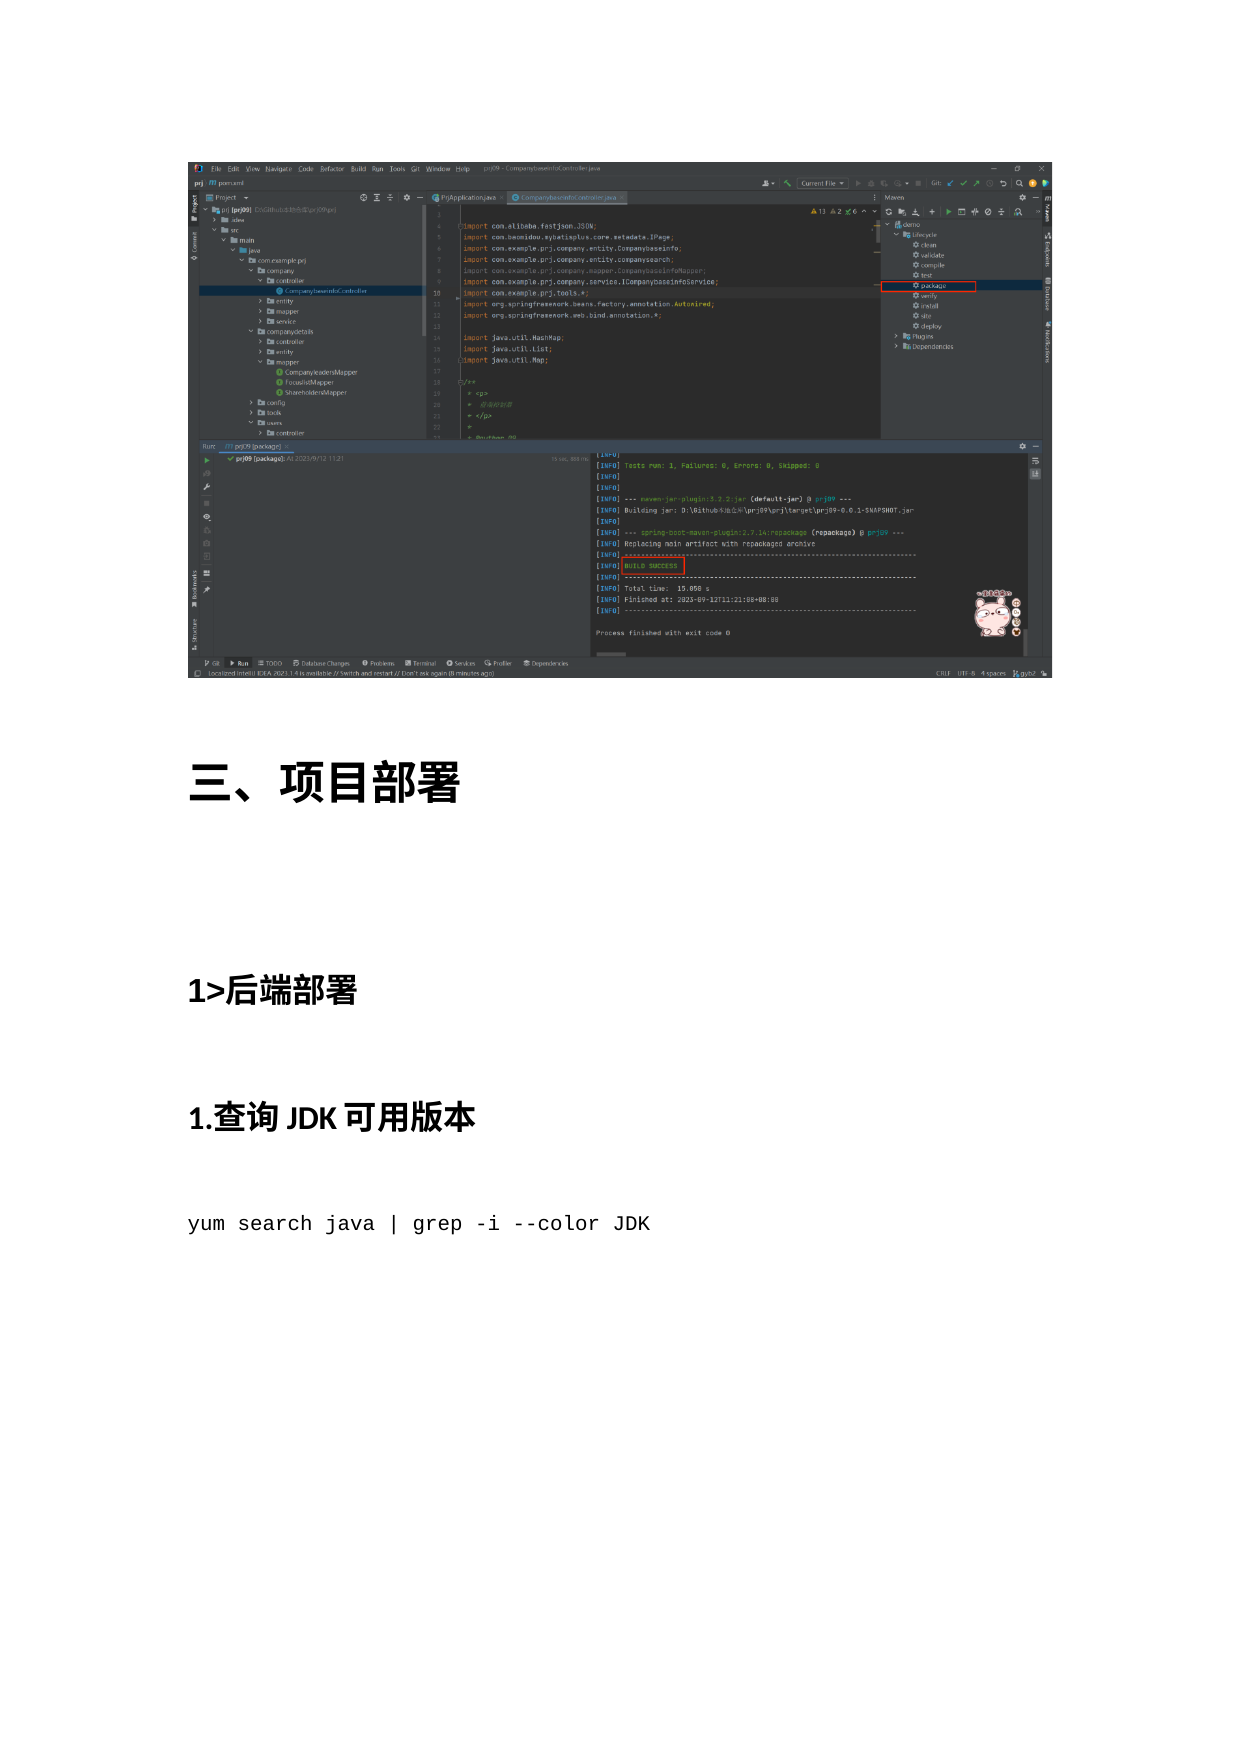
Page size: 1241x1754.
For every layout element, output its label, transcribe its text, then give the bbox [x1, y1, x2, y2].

picture [188, 162, 1053, 678]
list yum search java | grep -i --color JDK [187, 1209, 1053, 1241]
subtitle 三、项目部署 [187, 731, 1053, 828]
subtitle 1.查询JDK可用版本 [187, 1082, 1053, 1147]
subtitle 1>后端部署 [187, 955, 1053, 1020]
